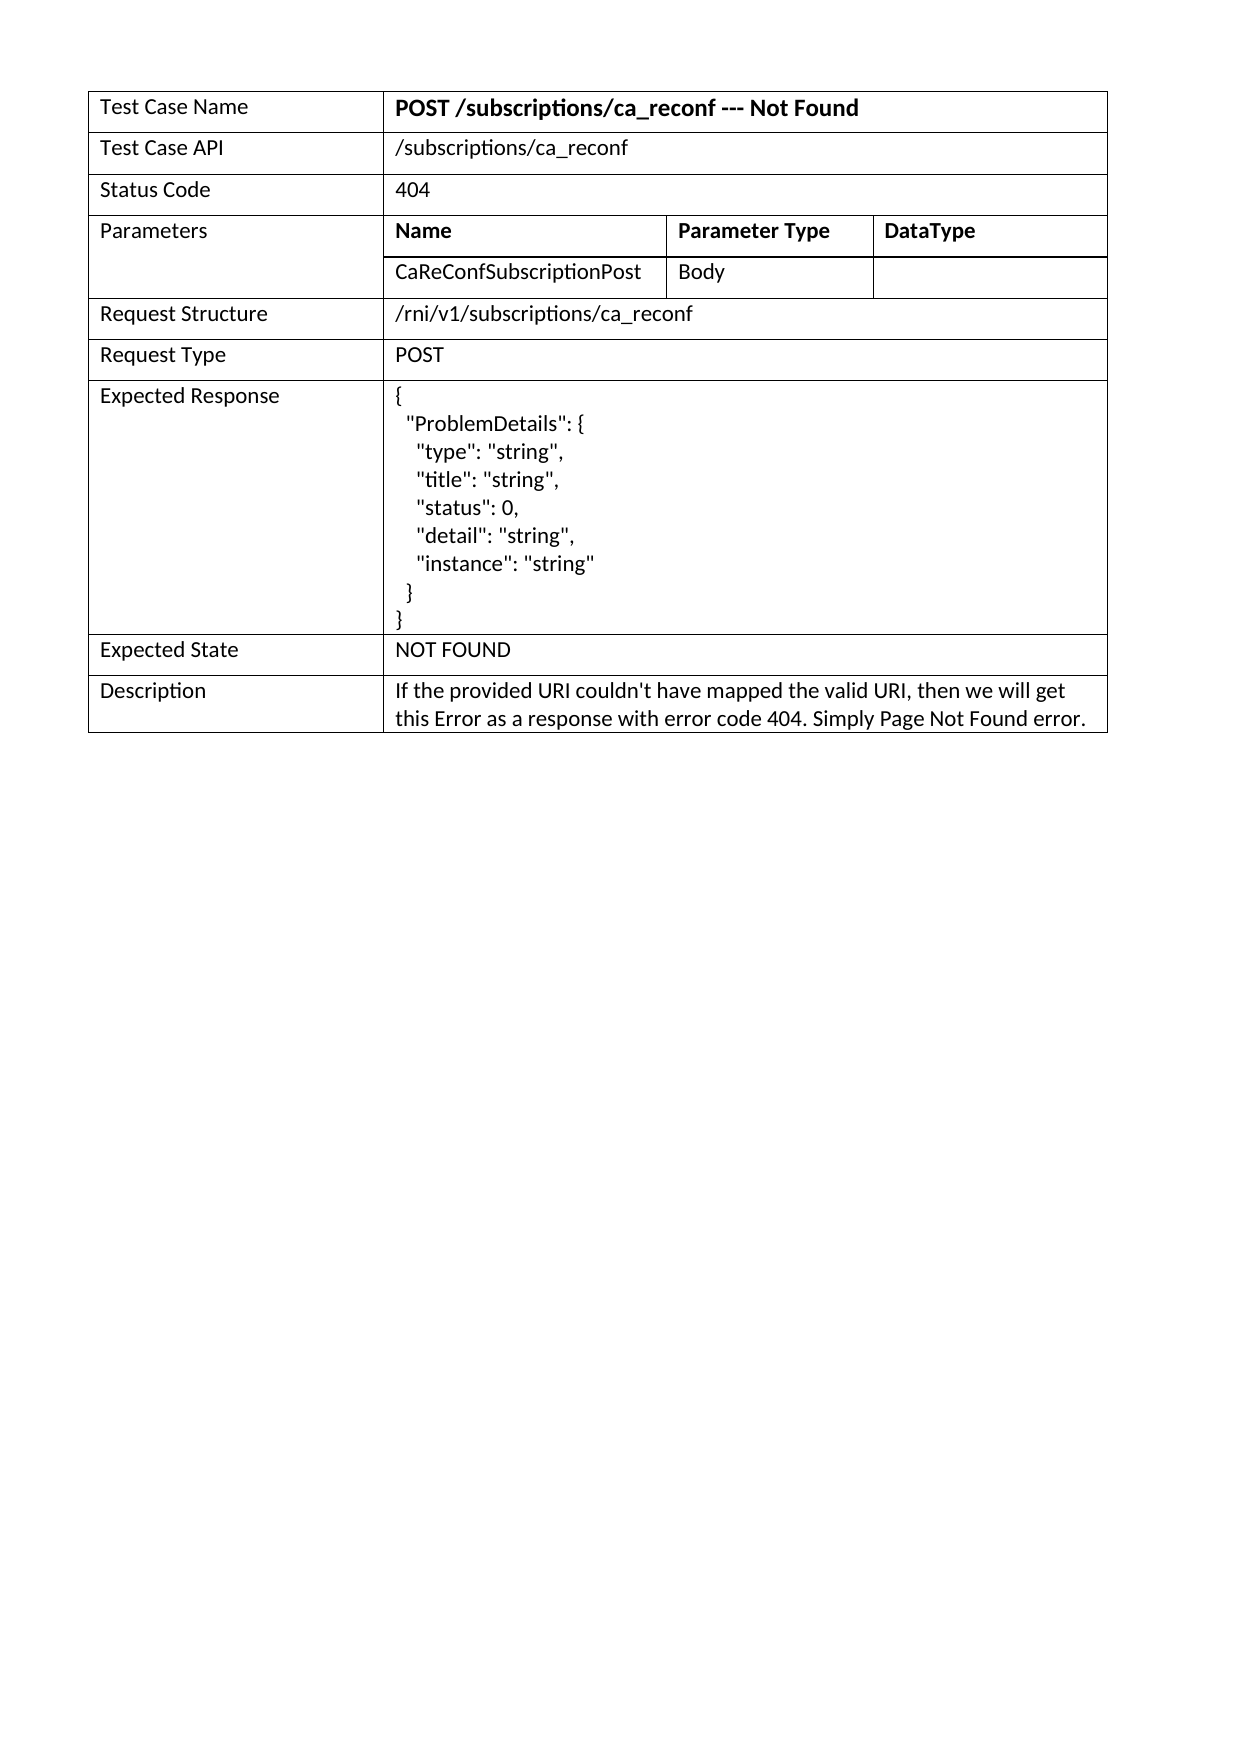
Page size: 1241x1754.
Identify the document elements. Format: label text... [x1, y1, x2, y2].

table_cell If the provided URI couldn't have mapped the valid URI, then we will get this Error as a response with error code 404. Simply Page Not Found error. [384, 676, 1107, 732]
table_cell Name [384, 216, 666, 256]
table_cell Expected Response [89, 381, 383, 634]
table_cell CaReConfSubscriptionPost [384, 258, 666, 298]
table_cell /subscriptions/ca_reconf [384, 133, 1107, 174]
table_header POST /subscriptions/ca_reconf --- Not Found [384, 92, 1107, 132]
table_cell Expected State [89, 635, 383, 675]
table_cell NOT FOUND [384, 635, 1107, 675]
table_cell Description [89, 676, 383, 732]
table_cell Parameter Type [667, 216, 873, 256]
table_cell Request Type [89, 340, 383, 380]
table_cell Body [667, 258, 873, 298]
table_cell { "ProblemDetails": { "type": "string", "title": "string", "status": 0, "detail": "string", "instance": "string" } } [384, 381, 1107, 634]
table_cell Test Case API [89, 133, 383, 174]
table_cell Request Structure [89, 299, 383, 339]
table_cell POST [384, 340, 1107, 380]
table_cell Parameters [89, 216, 383, 298]
table_header Test Case Name [89, 92, 383, 132]
table_cell [874, 258, 1107, 298]
table_cell /rni/v1/subscriptions/ca_reconf [384, 299, 1107, 339]
table_cell Status Code [89, 175, 383, 215]
table_cell 404 [384, 175, 1107, 215]
table_cell DataType [874, 216, 1107, 256]
